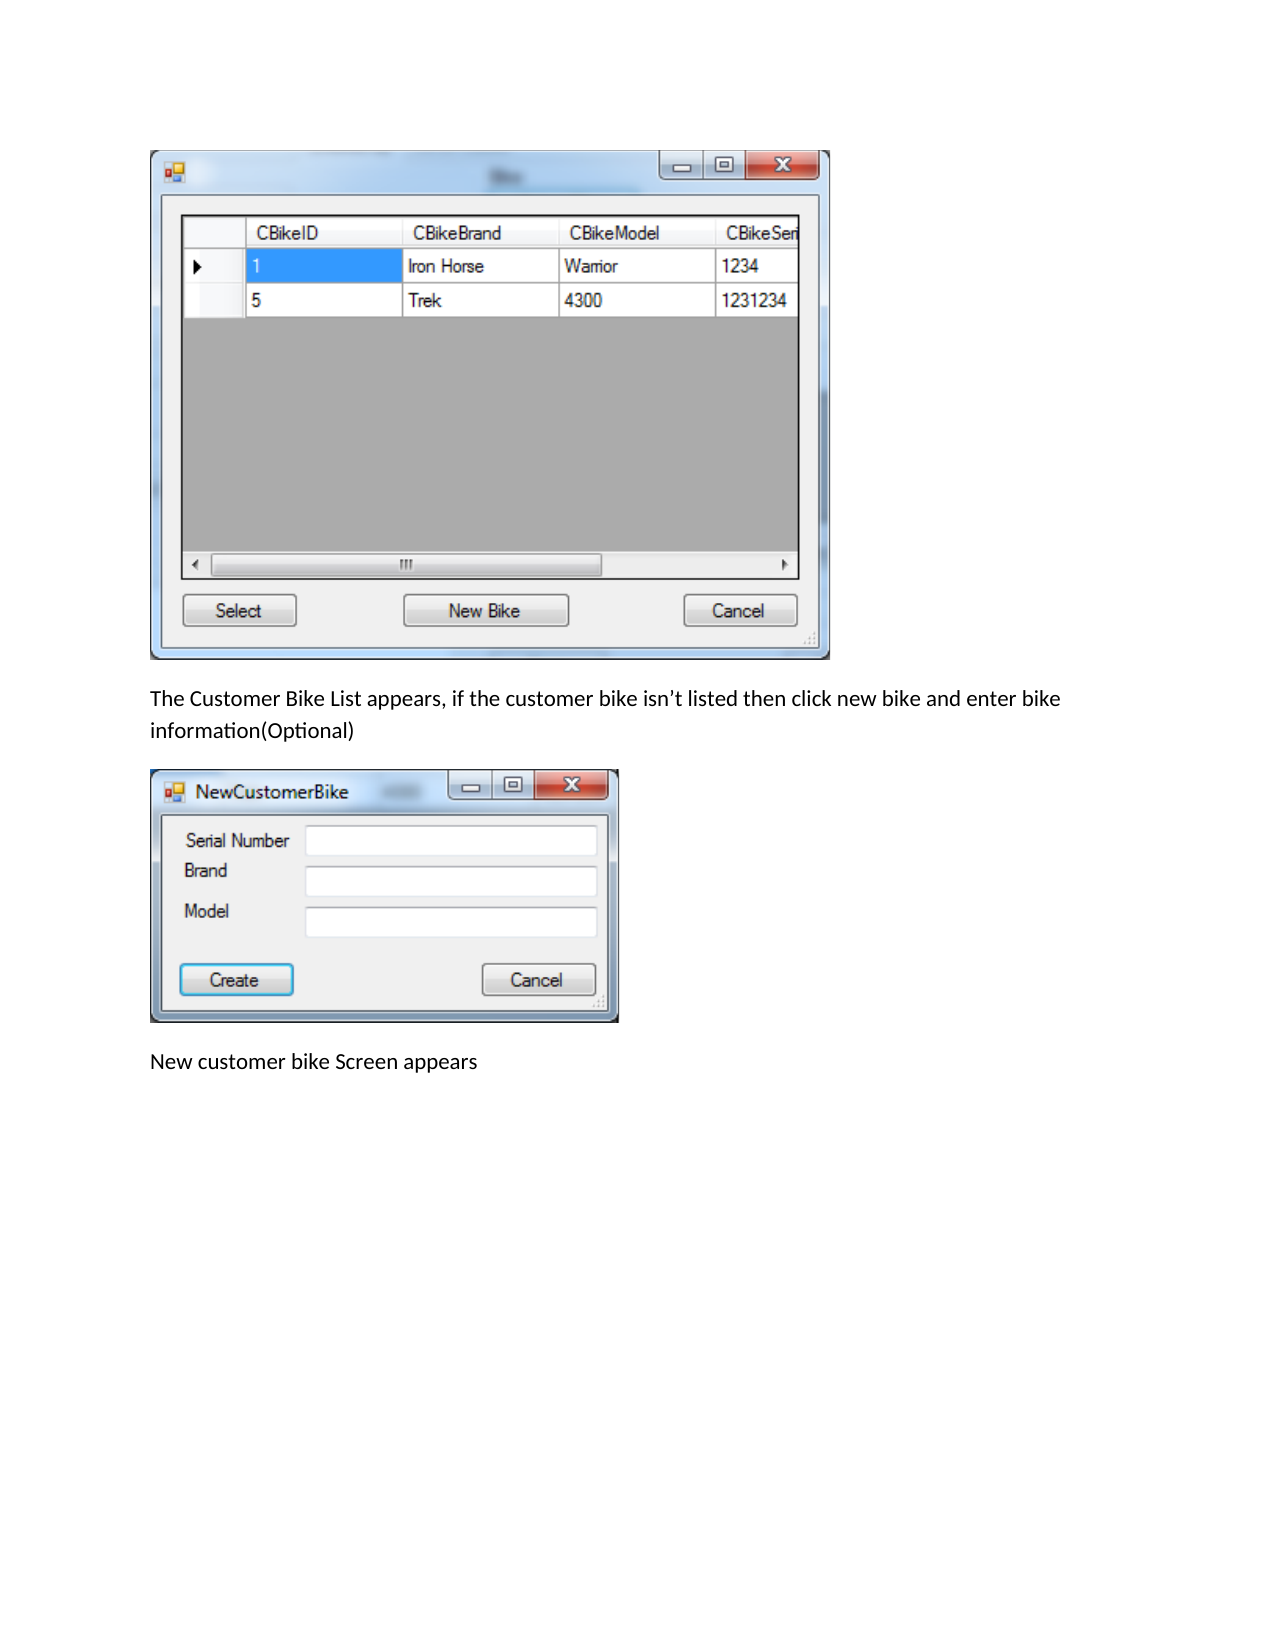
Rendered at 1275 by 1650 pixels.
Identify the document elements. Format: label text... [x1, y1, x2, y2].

picture [150, 150, 831, 660]
picture [150, 769, 620, 1023]
text New customer bike Screen appears [150, 1047, 1125, 1075]
text The Customer Bike List appears, if the customer bike isn’t listed then click new bike and enter bike information(Optional) [150, 684, 1125, 744]
